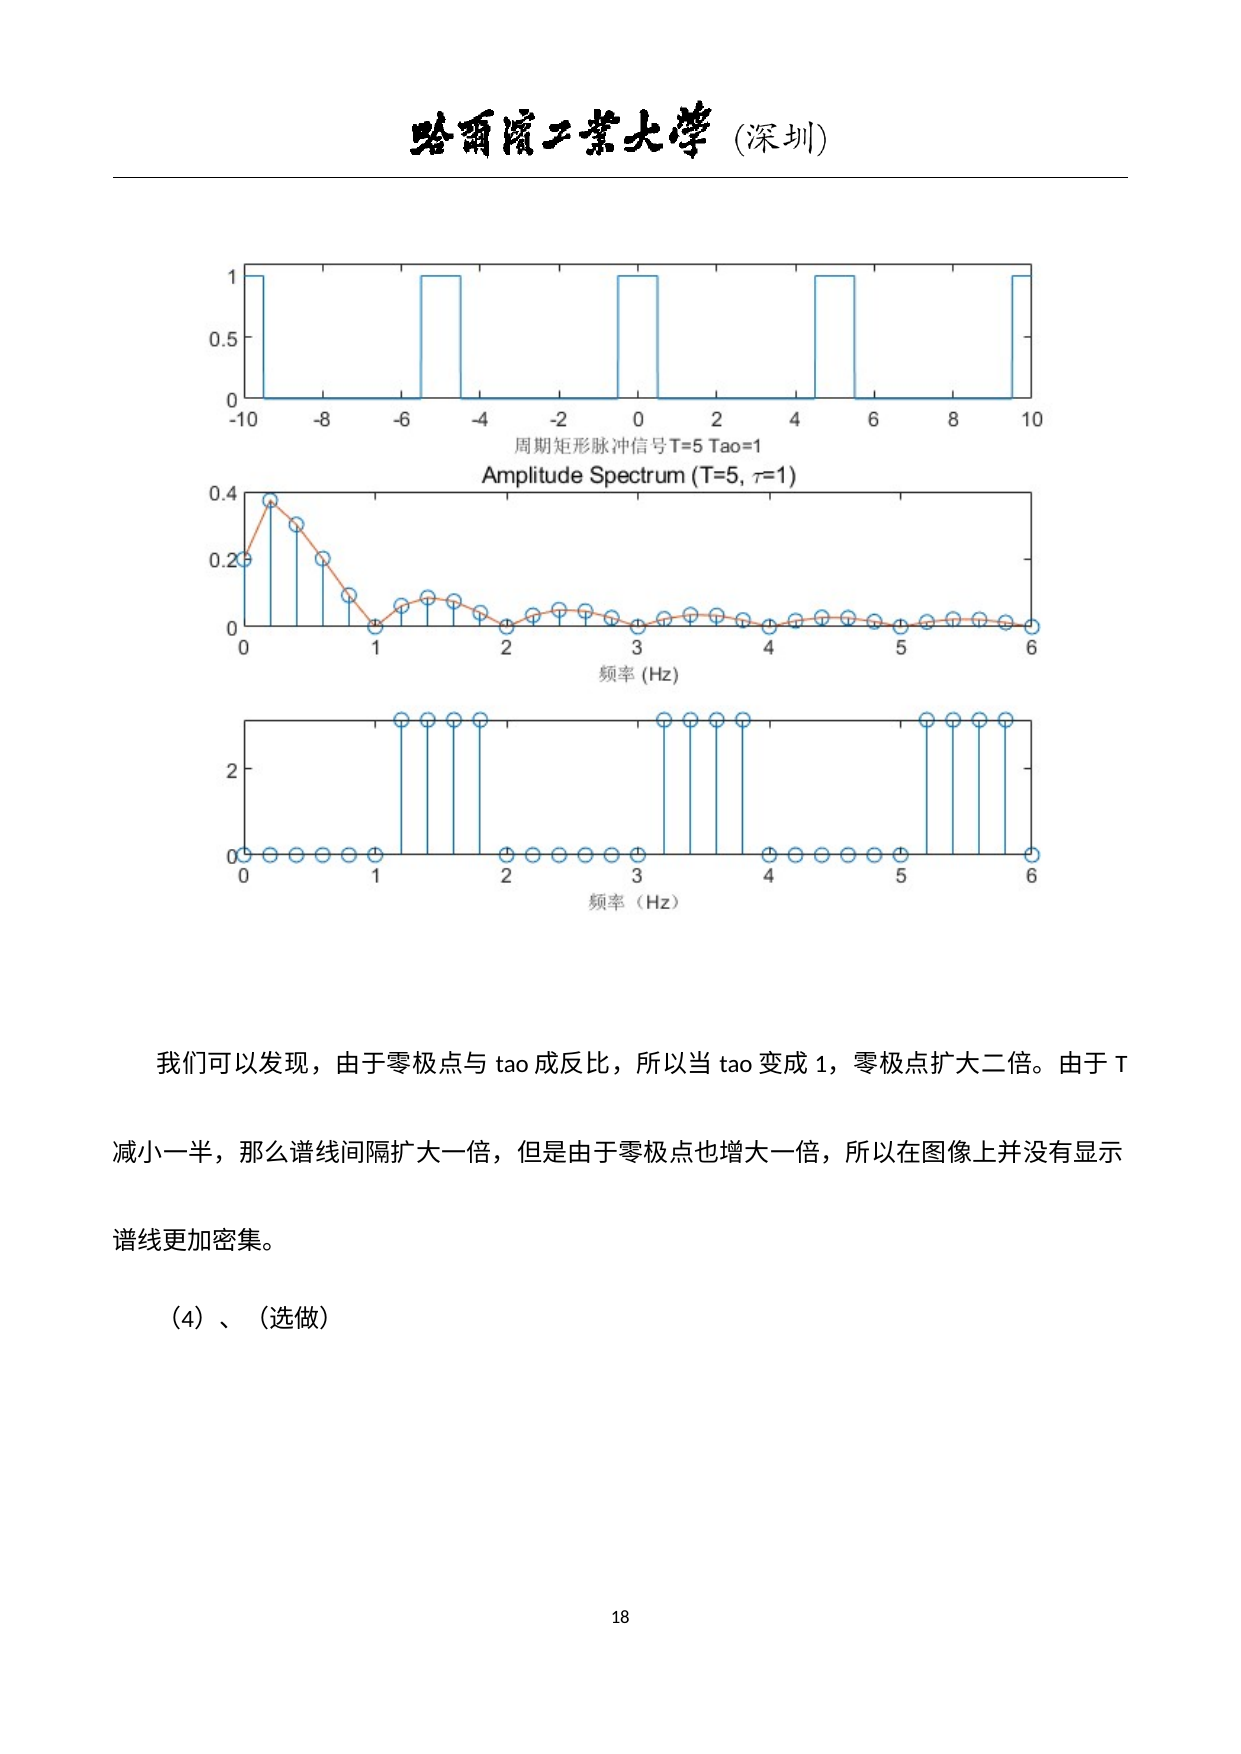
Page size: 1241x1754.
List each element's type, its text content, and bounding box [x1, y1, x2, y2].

text 我们可以发现，由于零极点与tao成反比，所以当tao变成1，零极点扩大二倍。由于T减小一半，那么谱线间隔扩大一倍，但是由于零极点也增大一倍，所以在图像上并没有显示谱线更加密集。 [112, 1028, 1128, 1272]
picture [400, 88, 840, 175]
text （4）、（选做） [112, 1283, 1128, 1351]
picture [112, 194, 1128, 957]
